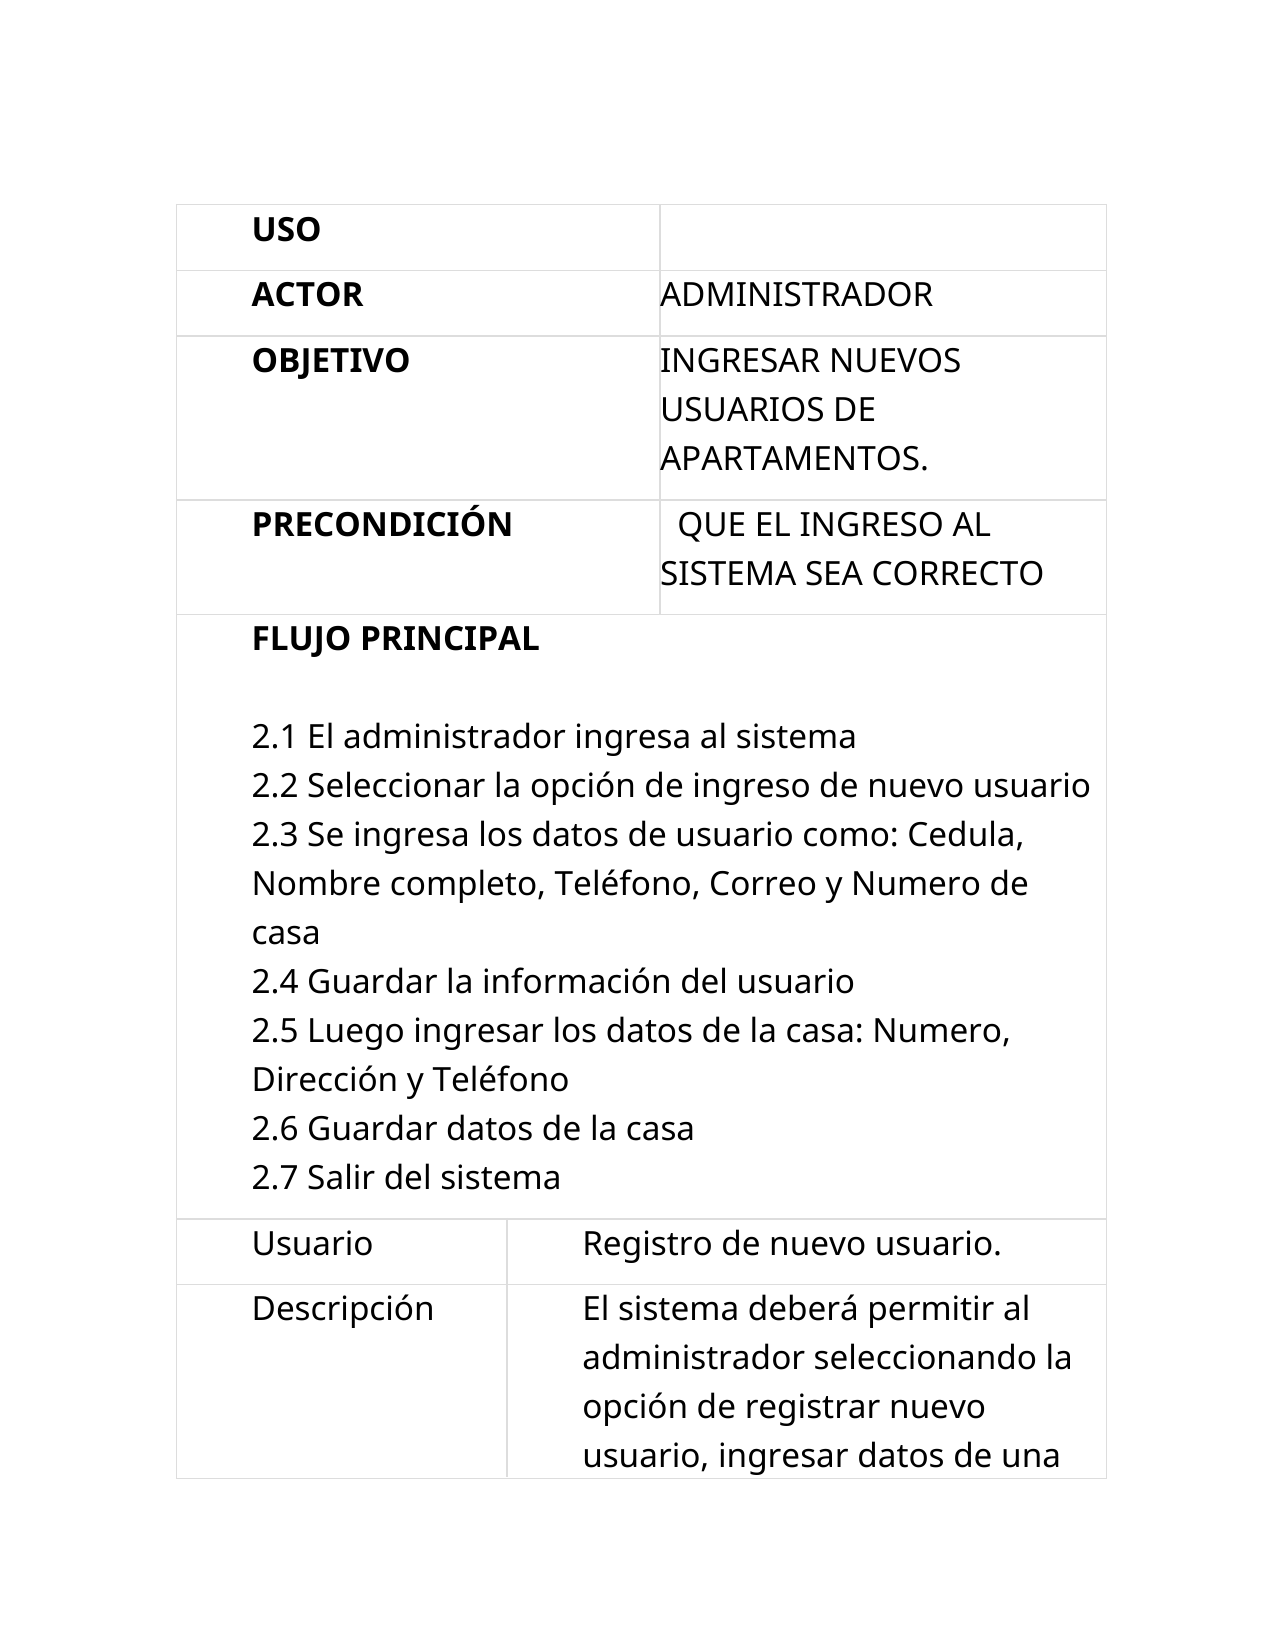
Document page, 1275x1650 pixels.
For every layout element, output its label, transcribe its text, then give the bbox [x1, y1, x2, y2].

table_cell Descripción [177, 1285, 506, 1477]
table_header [177, 205, 659, 269]
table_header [661, 205, 1106, 269]
table_cell PRECONDICIÓN [177, 501, 659, 613]
table_cell QUE EL INGRESO AL SISTEMA SEA CORRECTO [661, 501, 1106, 613]
table_cell Registro de nuevo usuario. [508, 1220, 1106, 1283]
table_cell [508, 1285, 1106, 1477]
table_cell ACTOR [177, 271, 659, 335]
table_cell INGRESAR NUEVOS USUARIOS DE APARTAMENTOS. [661, 337, 1106, 499]
table_cell OBJETIVO [177, 337, 659, 499]
table_cell FLUJO PRINCIPAL 2.1 El administrador ingresa al sistema 2.2 Seleccionar la opción de ingreso de nuevo usuario 2.3 Se ingresa los datos de usuario como: Cedula, Nombre completo, Teléfono, Correo y Numero de casa 2.4 Guardar la información del usuario 2.5 Luego ingresar los datos de la casa: Numero, Dirección y Teléfono 2.6 Guardar datos de la casa 2.7 Salir del sistema [177, 615, 1106, 1218]
table_cell ADMINISTRADOR [661, 271, 1106, 335]
table_cell Usuario [177, 1220, 506, 1283]
